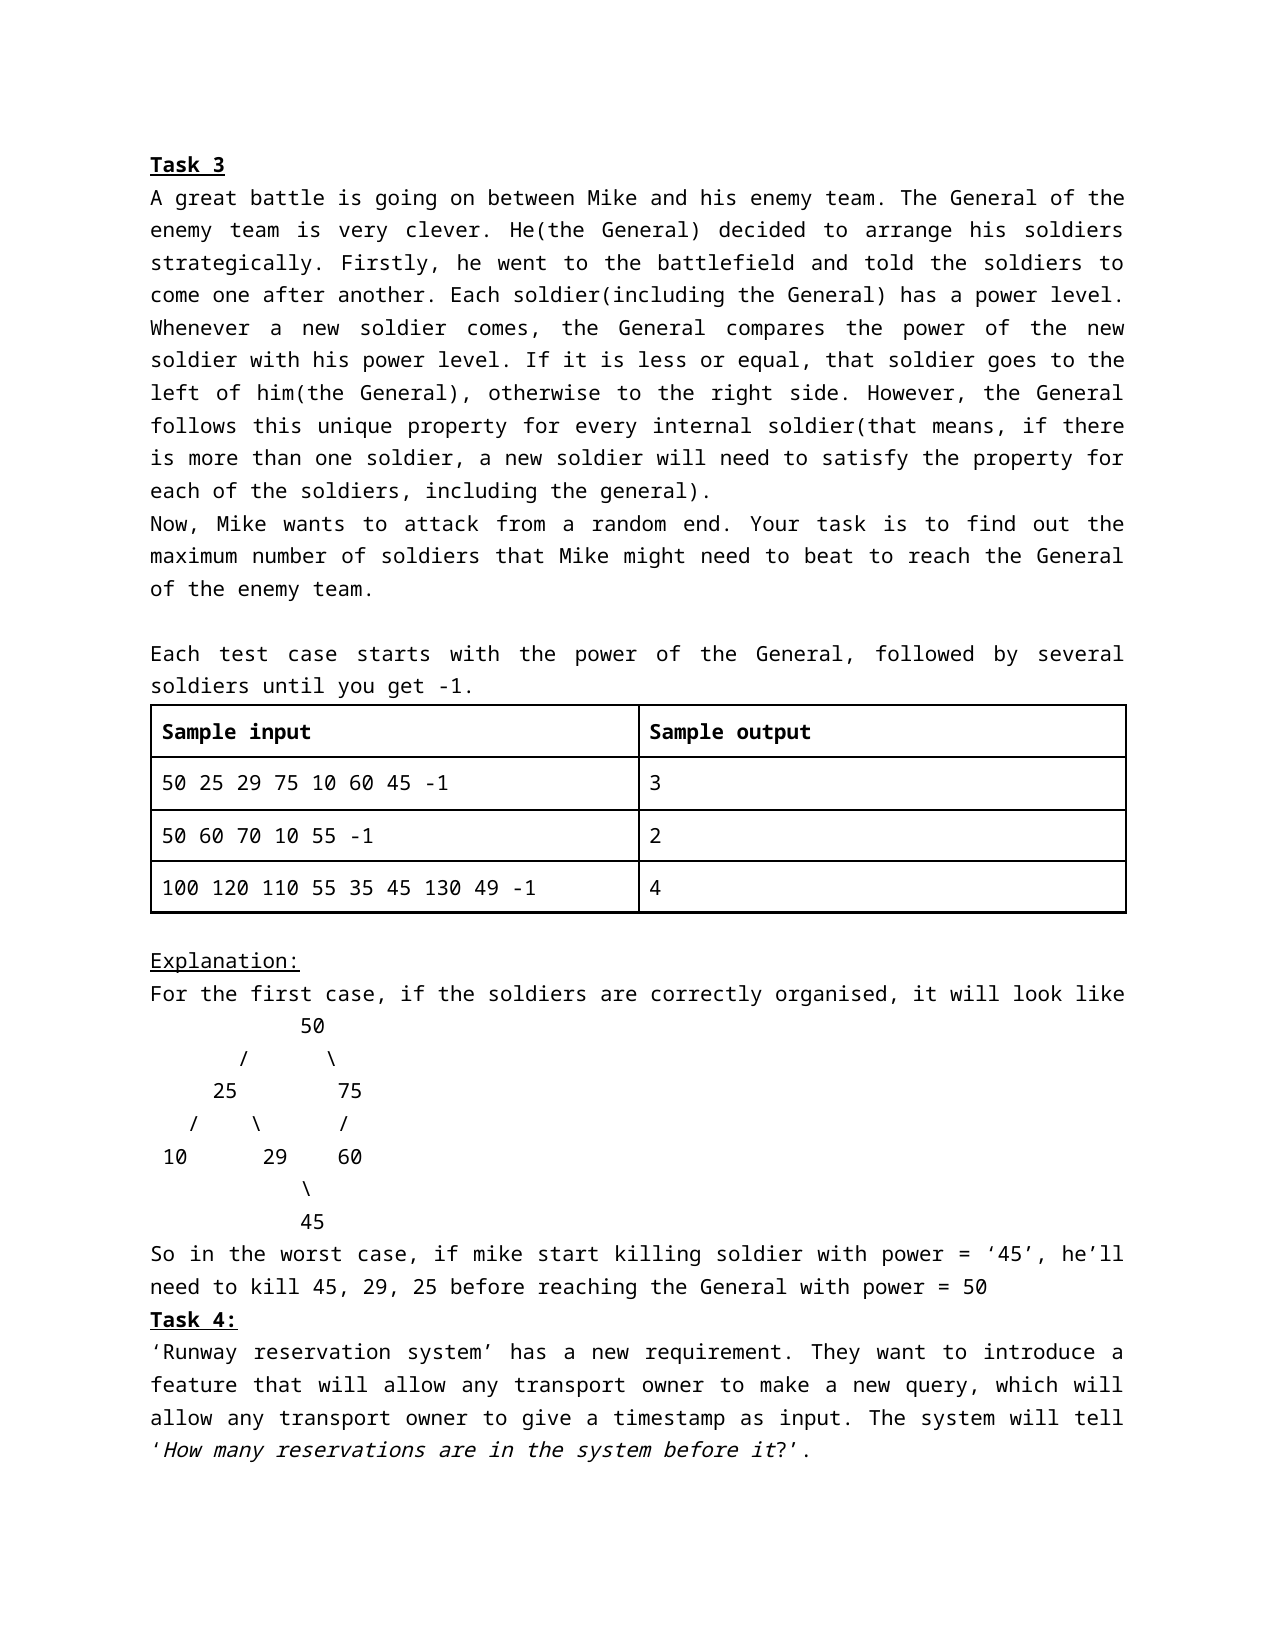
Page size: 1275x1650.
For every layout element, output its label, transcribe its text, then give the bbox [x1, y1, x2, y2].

table_cell 2 [640, 811, 1125, 860]
text A great battle is going on between Mike and his enemy team. The General of the enemy team is very clever. He(the General) decided to arrange his soldiers strategically. Firstly, he went to the battlefield and told the soldiers to come one after another. Each soldier(including the General) has a power level. [150, 183, 1125, 309]
text 10 29 60 [150, 1142, 1125, 1170]
table_cell 4 [640, 862, 1125, 911]
text 50 [150, 1011, 1125, 1040]
text Each test case starts with the power of the General, followed by several soldiers until you get -1. [150, 639, 1125, 700]
text Task 4: [150, 1305, 1125, 1333]
text \ [150, 1174, 1125, 1203]
text Now, Mike wants to attack from a random end. Your task is to find out the maximum number of soldiers that Mike might need to beat to reach the General of the enemy team. [150, 509, 1125, 602]
table_cell 3 [640, 758, 1125, 809]
text For the first case, if the soldiers are correctly organised, it will look like [150, 979, 1125, 1007]
table_header Sample input [152, 706, 638, 756]
table_header Sample output [640, 706, 1125, 756]
text / \ [150, 1044, 1125, 1072]
table_cell 50 60 70 10 55 -1 [152, 811, 638, 860]
text Whenever a new soldier comes, the General compares the power of the new soldier with his power level. If it is less or equal, that soldier goes to the left of him(the General), otherwise to the right side. However, the General follows this unique property for every internal soldier(that means, if there is more than one soldier, a new soldier will need to satisfy the property for each of the soldiers, including the general). [150, 313, 1125, 504]
table_cell 100 120 110 55 35 45 130 49 -1 [152, 862, 638, 911]
text Explanation: [150, 946, 1125, 974]
text 45 [150, 1207, 1125, 1235]
text So in the worst case, if mike start killing soldier with power = ‘45’, he’ll need to kill 45, 29, 25 before reaching the General with power = 50 [150, 1239, 1125, 1301]
text ‘Runway reservation system’ has a new requirement. They want to introduce a feature that will allow any transport owner to make a new query, which will allow any transport owner to give a timestamp as input. The system will tell ‘How many reservations are in the system before it?’. [150, 1337, 1125, 1464]
text / \ / [150, 1109, 1125, 1138]
text 25 75 [150, 1077, 1125, 1105]
text Task 3 [150, 150, 1125, 178]
table_cell 50 25 29 75 10 60 45 -1 [152, 758, 638, 809]
